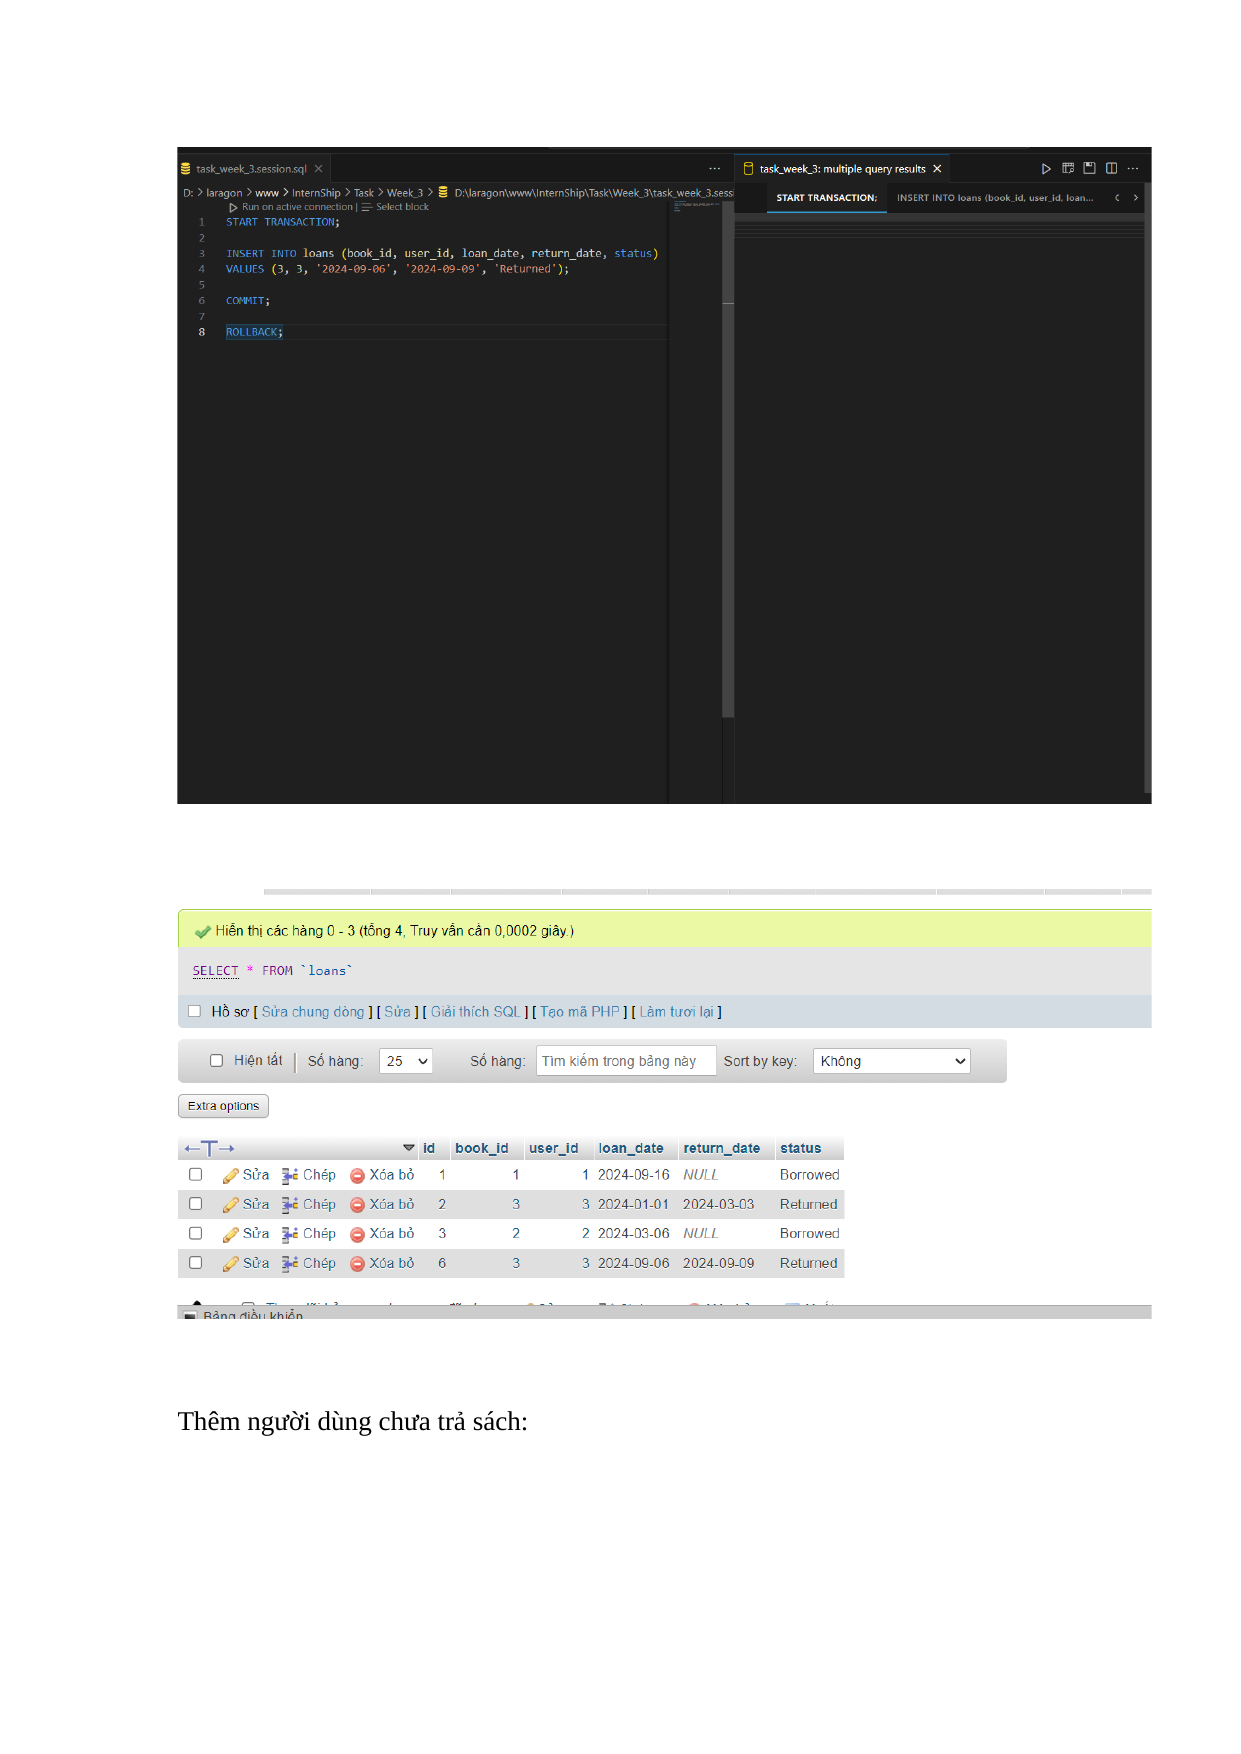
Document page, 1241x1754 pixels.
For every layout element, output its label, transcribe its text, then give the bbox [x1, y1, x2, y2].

picture [177, 889, 1152, 1319]
text Thêm người dùng chưa trả sách: [177, 1405, 1152, 1436]
picture [177, 147, 1152, 804]
